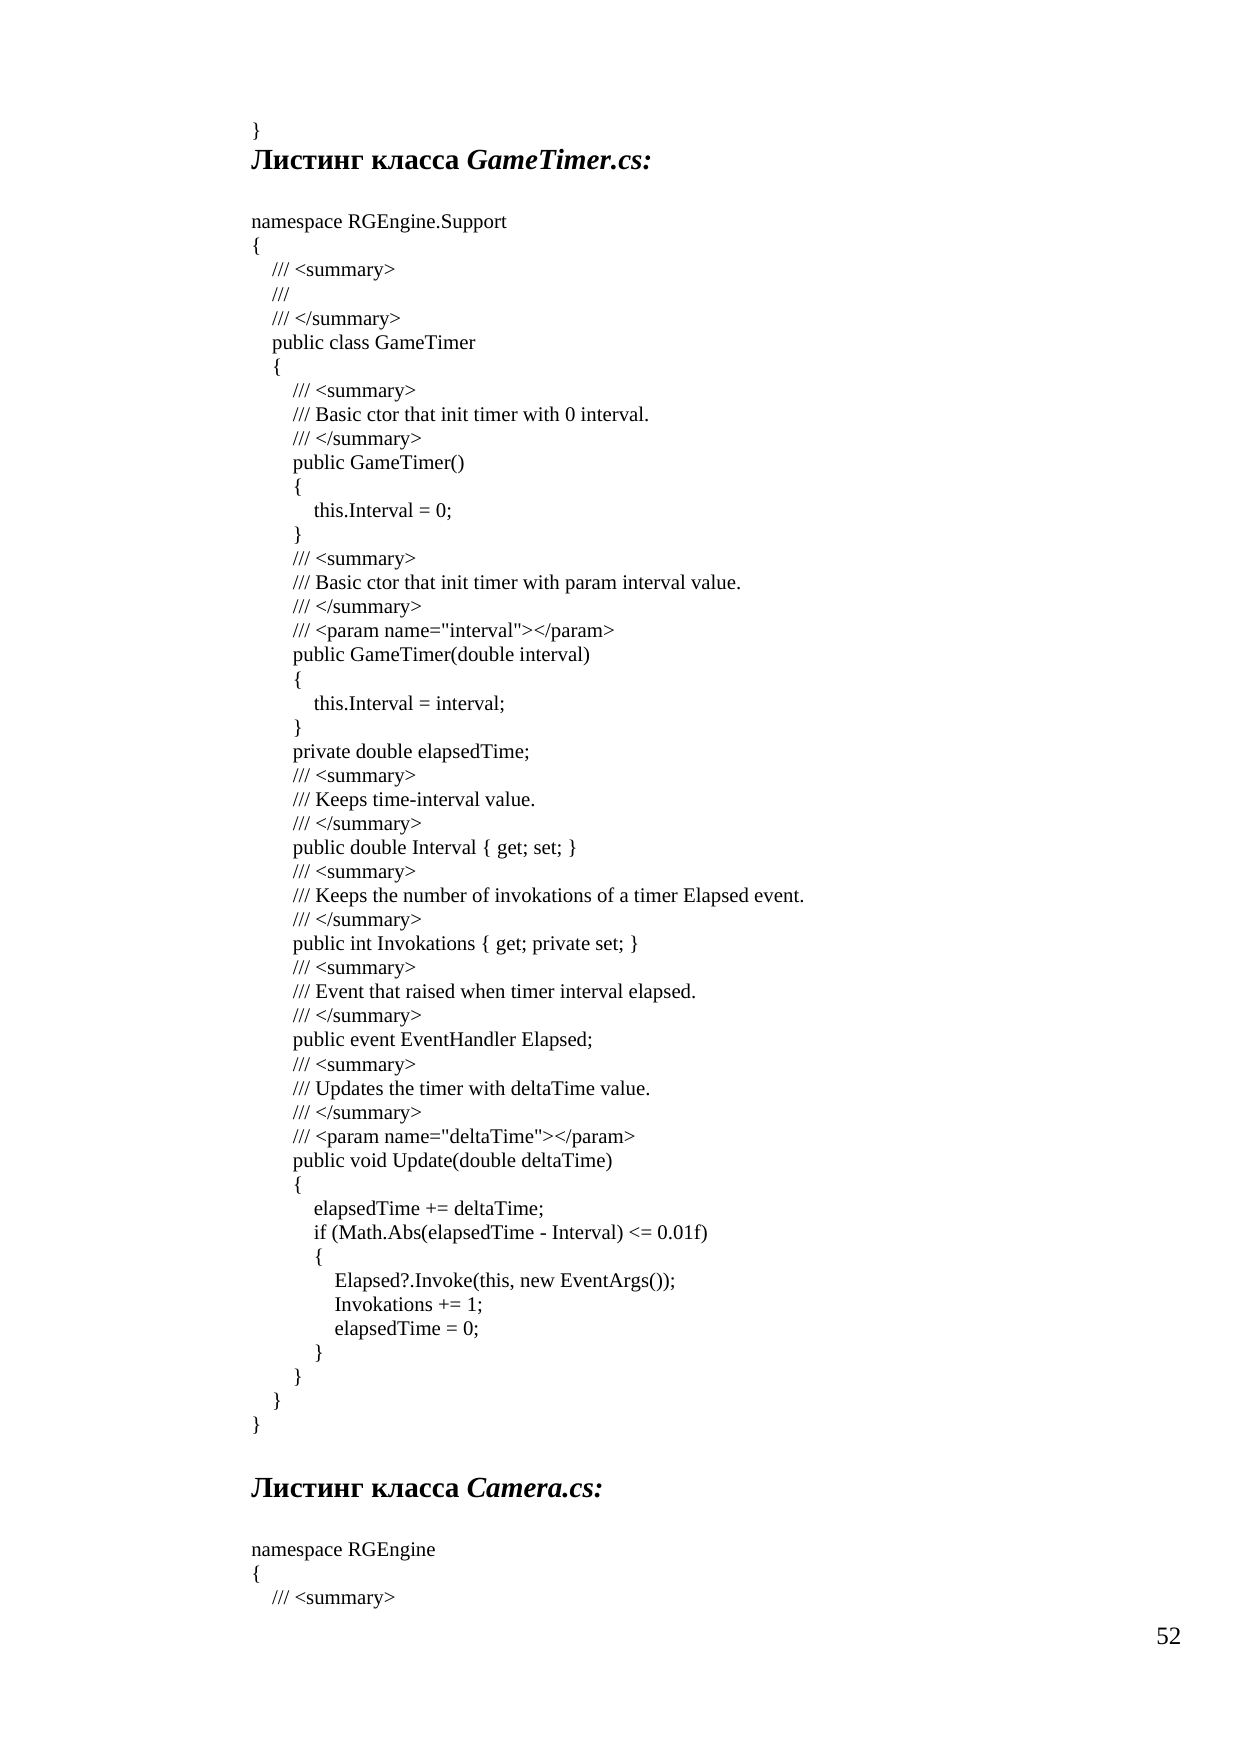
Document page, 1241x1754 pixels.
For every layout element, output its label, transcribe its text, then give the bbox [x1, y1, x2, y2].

text public GameTimer() [177, 450, 1181, 474]
text elapsedTime = 0; [177, 1316, 1181, 1340]
text private double elapsedTime; [177, 739, 1181, 763]
text /// </summary> [177, 811, 1181, 835]
text } [177, 1340, 1181, 1364]
text /// <param name="interval"></param> [177, 618, 1181, 642]
text /// <summary> [177, 378, 1181, 402]
text namespace RGEngine.Support [177, 209, 1181, 233]
text public double Interval { get; set; } [177, 835, 1181, 859]
text public void Update(double deltaTime) [177, 1148, 1181, 1172]
text } [177, 118, 1181, 142]
text public event EventHandler Elapsed; [177, 1027, 1181, 1051]
text /// </summary> [177, 907, 1181, 931]
text Elapsed?.Invoke(this, new EventArgs()); [177, 1268, 1181, 1292]
text /// </summary> [177, 1003, 1181, 1027]
text /// <summary> [177, 1051, 1181, 1076]
text /// <summary> [177, 546, 1181, 570]
text { [177, 354, 1181, 378]
text } [177, 1388, 1181, 1412]
text } [177, 1412, 1181, 1436]
text /// Keeps time-interval value. [177, 787, 1181, 811]
text /// [177, 281, 1181, 306]
text public int Invokations { get; private set; } [177, 931, 1181, 955]
text /// </summary> [177, 594, 1181, 618]
text public GameTimer(double interval) [177, 642, 1181, 666]
text { [177, 474, 1181, 498]
text } [177, 714, 1181, 739]
text if (Math.Abs(elapsedTime - Interval) <= 0.01f) [177, 1220, 1181, 1244]
text /// <summary> [177, 257, 1181, 281]
text /// <param name="deltaTime"></param> [177, 1124, 1181, 1148]
text /// </summary> [177, 426, 1181, 450]
text this.Interval = 0; [177, 498, 1181, 522]
text /// </summary> [177, 1099, 1181, 1124]
text /// Event that raised when timer interval elapsed. [177, 979, 1181, 1003]
text { [177, 666, 1181, 691]
text /// Basic ctor that init timer with param interval value. [177, 570, 1181, 594]
text { [177, 1244, 1181, 1268]
text /// Keeps the number of invokations of a timer Elapsed event. [177, 883, 1181, 907]
text elapsedTime += deltaTime; [177, 1196, 1181, 1220]
text { [177, 233, 1181, 257]
text /// <summary> [177, 859, 1181, 883]
text /// <summary> [177, 1585, 1181, 1609]
text Листинг класса GameTimer.cs: [177, 142, 1181, 176]
text } [177, 522, 1181, 546]
text /// Basic ctor that init timer with 0 interval. [177, 402, 1181, 426]
text this.Interval = interval; [177, 691, 1181, 714]
text /// <summary> [177, 763, 1181, 787]
text /// Updates the timer with deltaTime value. [177, 1076, 1181, 1099]
text public class GameTimer [177, 329, 1181, 354]
text { [177, 1561, 1181, 1585]
text Invokations += 1; [177, 1292, 1181, 1316]
text /// </summary> [177, 306, 1181, 329]
text /// <summary> [177, 955, 1181, 979]
text namespace RGEngine [177, 1537, 1181, 1561]
text { [177, 1172, 1181, 1196]
text } [177, 1364, 1181, 1388]
text Листинг класса Camera.cs: [177, 1470, 1181, 1503]
